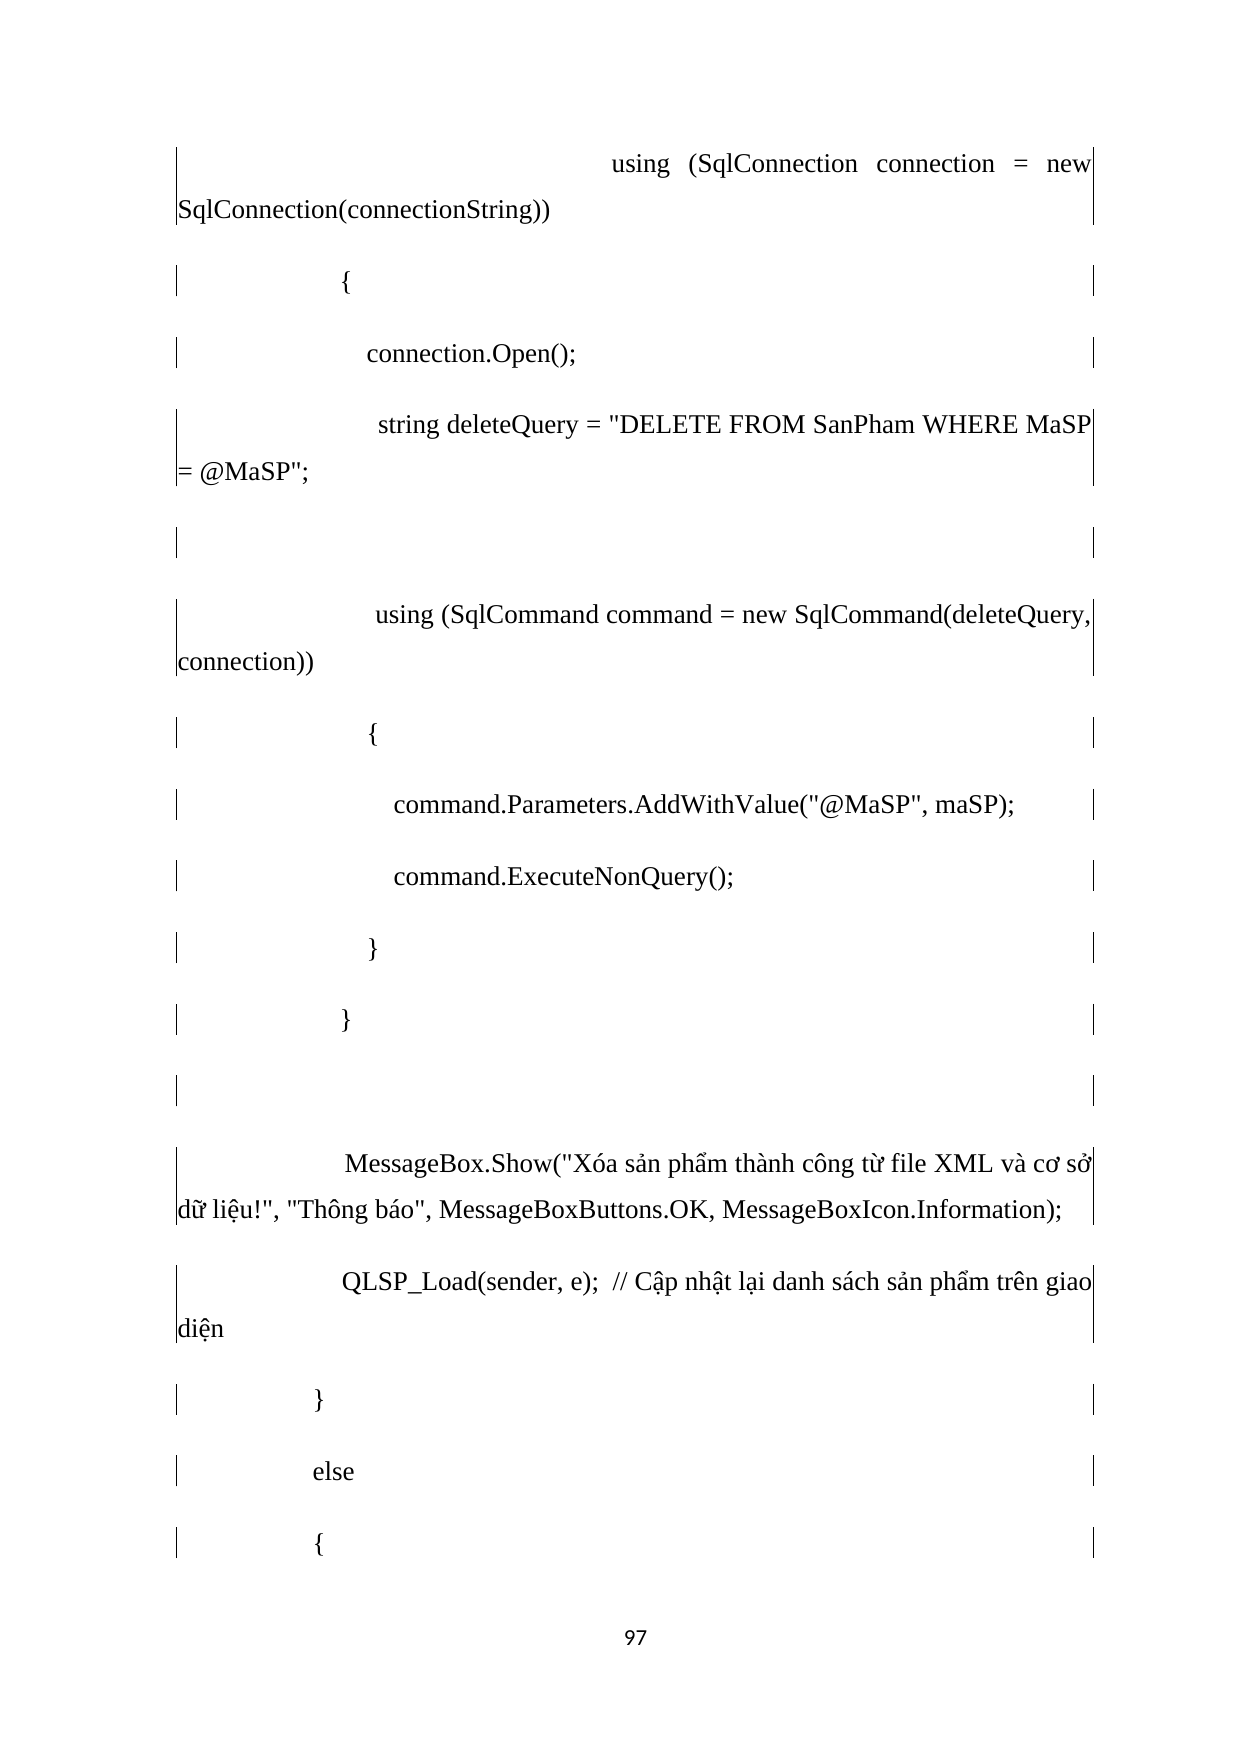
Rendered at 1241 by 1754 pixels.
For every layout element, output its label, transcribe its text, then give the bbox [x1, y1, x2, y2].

list { [177, 1527, 1093, 1558]
list } [177, 1384, 1093, 1415]
list using (SqlCommand command = new SqlCommand(deleteQuery, connection)) [177, 599, 1093, 676]
list using (SqlConnection connection = new SqlConnection(connectionString)) [177, 147, 1093, 225]
list } [177, 1004, 1093, 1035]
list MessageBox.Show("Xóa sản phẩm thành công từ file XML và cơ sở dữ liệu!", "Thông báo", MessageBoxButtons.OK, MessageBoxIcon.Information); [177, 1147, 1093, 1225]
list command.Parameters.AddWithValue("@MaSP", maSP); [177, 789, 1093, 820]
list } [177, 932, 1093, 963]
list QLSP_Load(sender, e); // Cập nhật lại danh sách sản phẩm trên giao diện [177, 1265, 1093, 1343]
list { [177, 265, 1093, 296]
list else [177, 1455, 1093, 1486]
list command.ExecuteNonQuery(); [177, 860, 1093, 891]
list connection.Open(); [177, 337, 1093, 368]
list string deleteQuery = "DELETE FROM SanPham WHERE MaSP = @MaSP"; [177, 409, 1093, 486]
list { [177, 717, 1093, 748]
